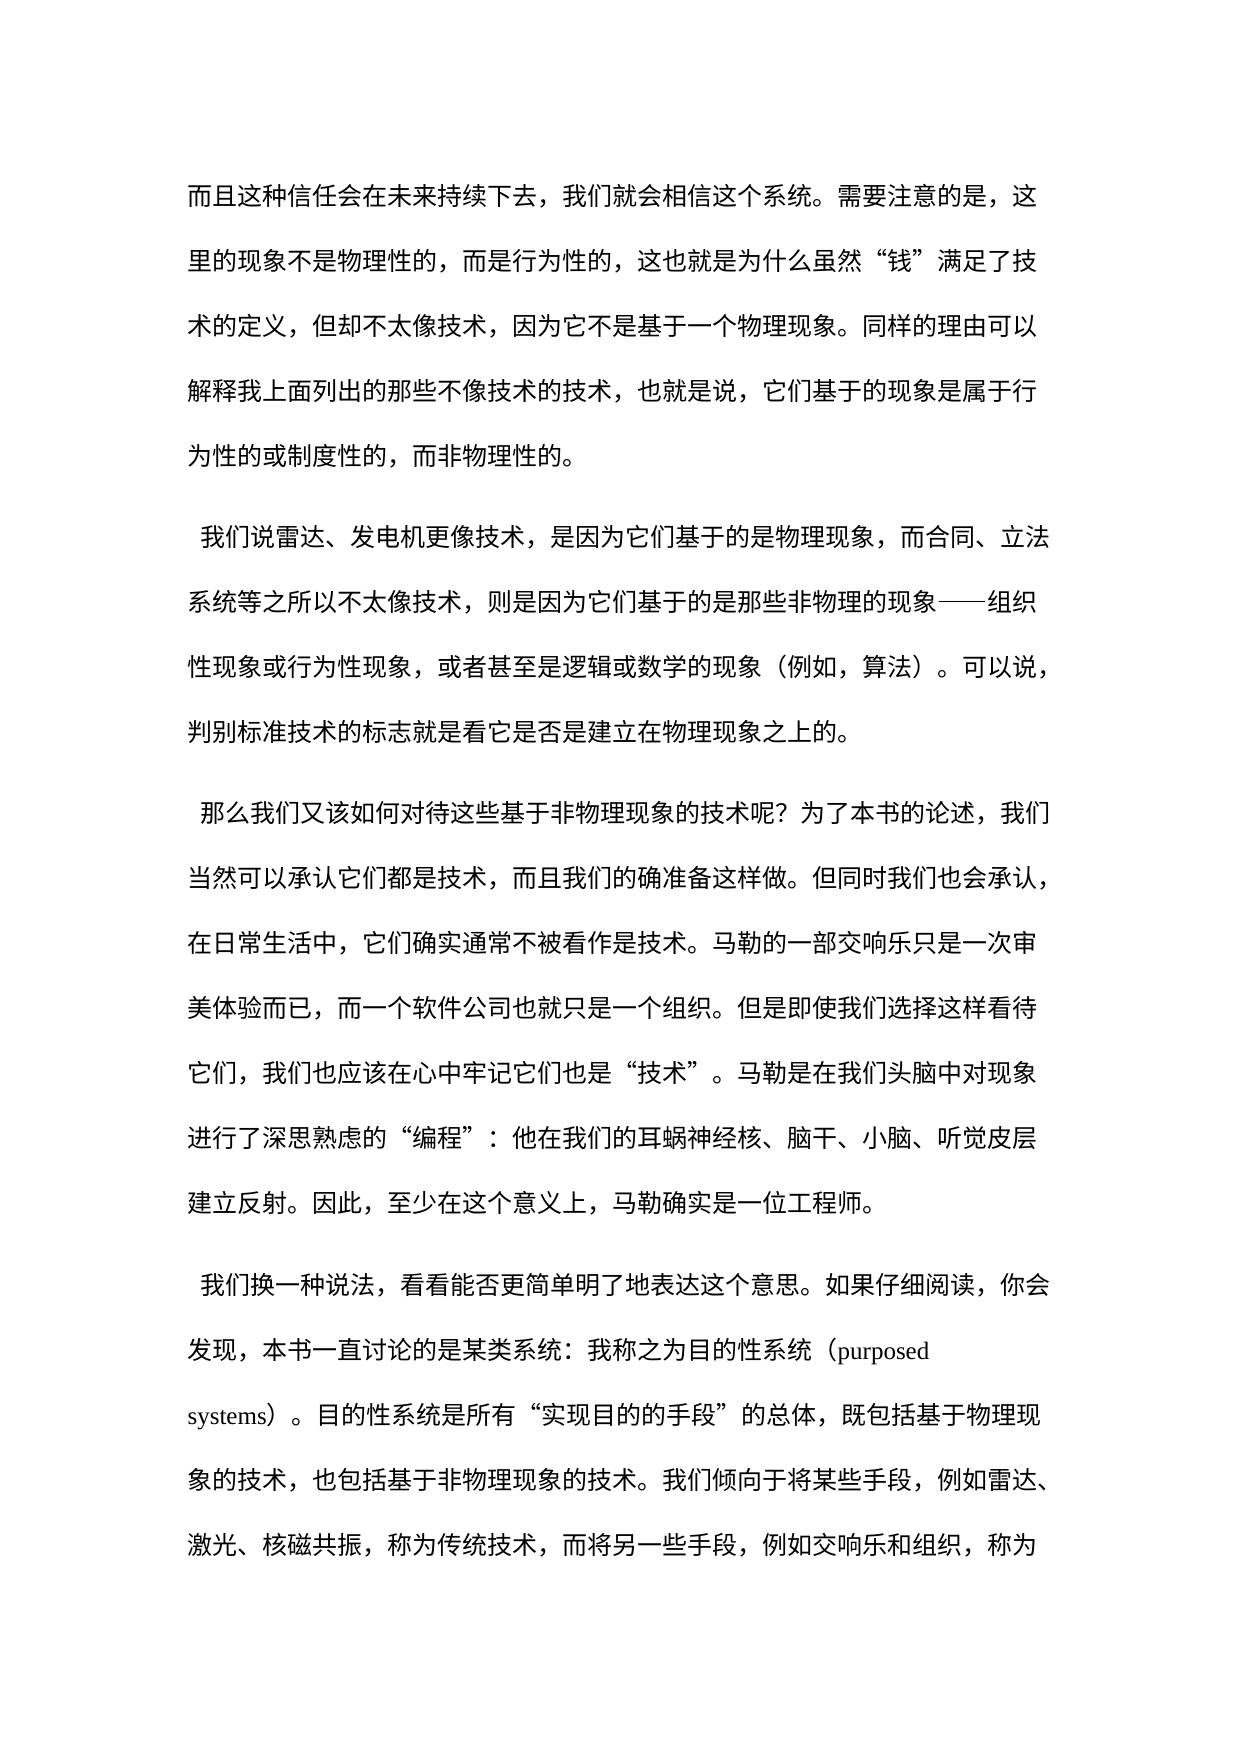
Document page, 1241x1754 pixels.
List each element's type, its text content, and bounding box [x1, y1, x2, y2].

text 那么我们又该如何对待这些基于非物理现象的技术呢？为了本书的论述，我们当然可以承认它们都是技术，而且我们的确准备这样做。但同时我们也会承认，在日常生活中，它们确实通常不被看作是技术。马勒的一部交响乐只是一次审美体验而已，而一个软件公司也就只是一个组织。但是即使我们选择这样看待它们，我们也应该在心中牢记它们也是“技术”。马勒是在我们头脑中对现象进行了深思熟虑的“编程”：他在我们的耳蜗神经核、脑干、小脑、听觉皮层建立反射。因此，至少在这个意义上，马勒确实是一位工程师。 [187, 779, 1053, 1234]
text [187, 162, 1053, 487]
text 我们说雷达、发电机更像技术，是因为它们基于的是物理现象，而合同、立法系统等之所以不太像技术，则是因为它们基于的是那些非物理的现象——组织性现象或行为性现象，或者甚至是逻辑或数学的现象（例如，算法）。可以说，判别标准技术的标志就是看它是否是建立在物理现象之上的。 [187, 503, 1053, 763]
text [187, 1251, 1053, 1576]
